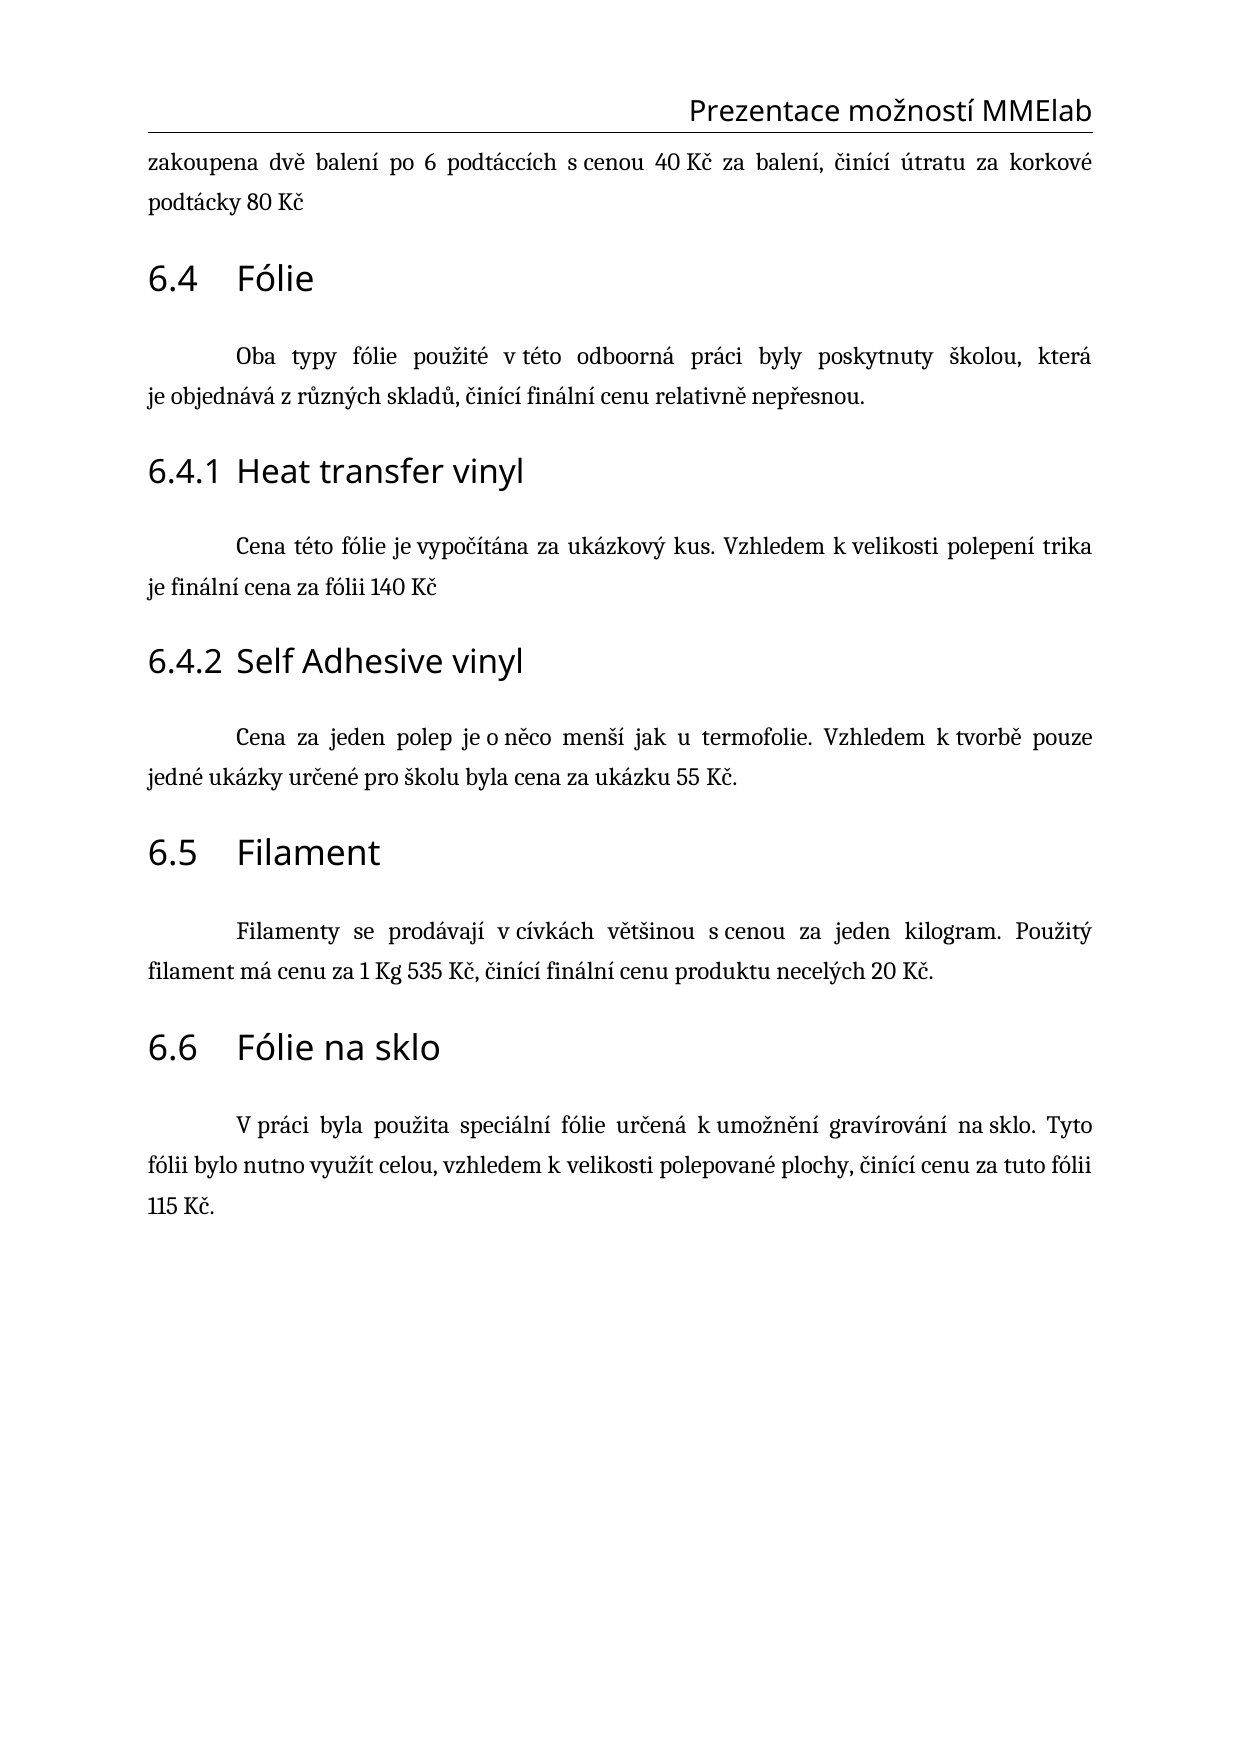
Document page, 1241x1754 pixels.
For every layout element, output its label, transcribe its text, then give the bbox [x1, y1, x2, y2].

text Cena této fólie je vypočítána za ukázkový kus. Vzhledem k velikosti polepení trika je finální cena za fólii 140 Kč [148, 532, 1093, 601]
text Cena za jeden polep je o něco menší jak u termofolie. Vzhledem k tvorbě pouze jedné ukázky určené pro školu byla cena za ukázku 55 Kč. [148, 722, 1093, 791]
subtitle Self Adhesive vinyl [148, 638, 1093, 683]
subtitle Fólie na sklo [148, 1022, 1093, 1070]
subtitle Heat transfer vinyl [148, 447, 1093, 493]
text V práci byla použita speciální fólie určená k umožnění gravírování na sklo. Tyto fólii bylo nutno využít celou, vzhledem k velikosti polepované plochy, činící cenu za tuto fólii 115 Kč. [148, 1111, 1093, 1220]
subtitle Fólie [148, 253, 1093, 301]
subtitle Filament [148, 828, 1093, 876]
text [148, 148, 1093, 217]
text Filamenty se prodávají v cívkách většinou s cenou za jeden kilogram. Použitý filament má cenu za 1 Kg 535 Kč, činící finální cenu produktu necelých 20 Kč. [148, 917, 1093, 986]
text Oba typy fólie použité v této odboorná práci byly poskytnuty školou, která je objednává z různých skladů, činící finální cenu relativně nepřesnou. [148, 342, 1093, 411]
